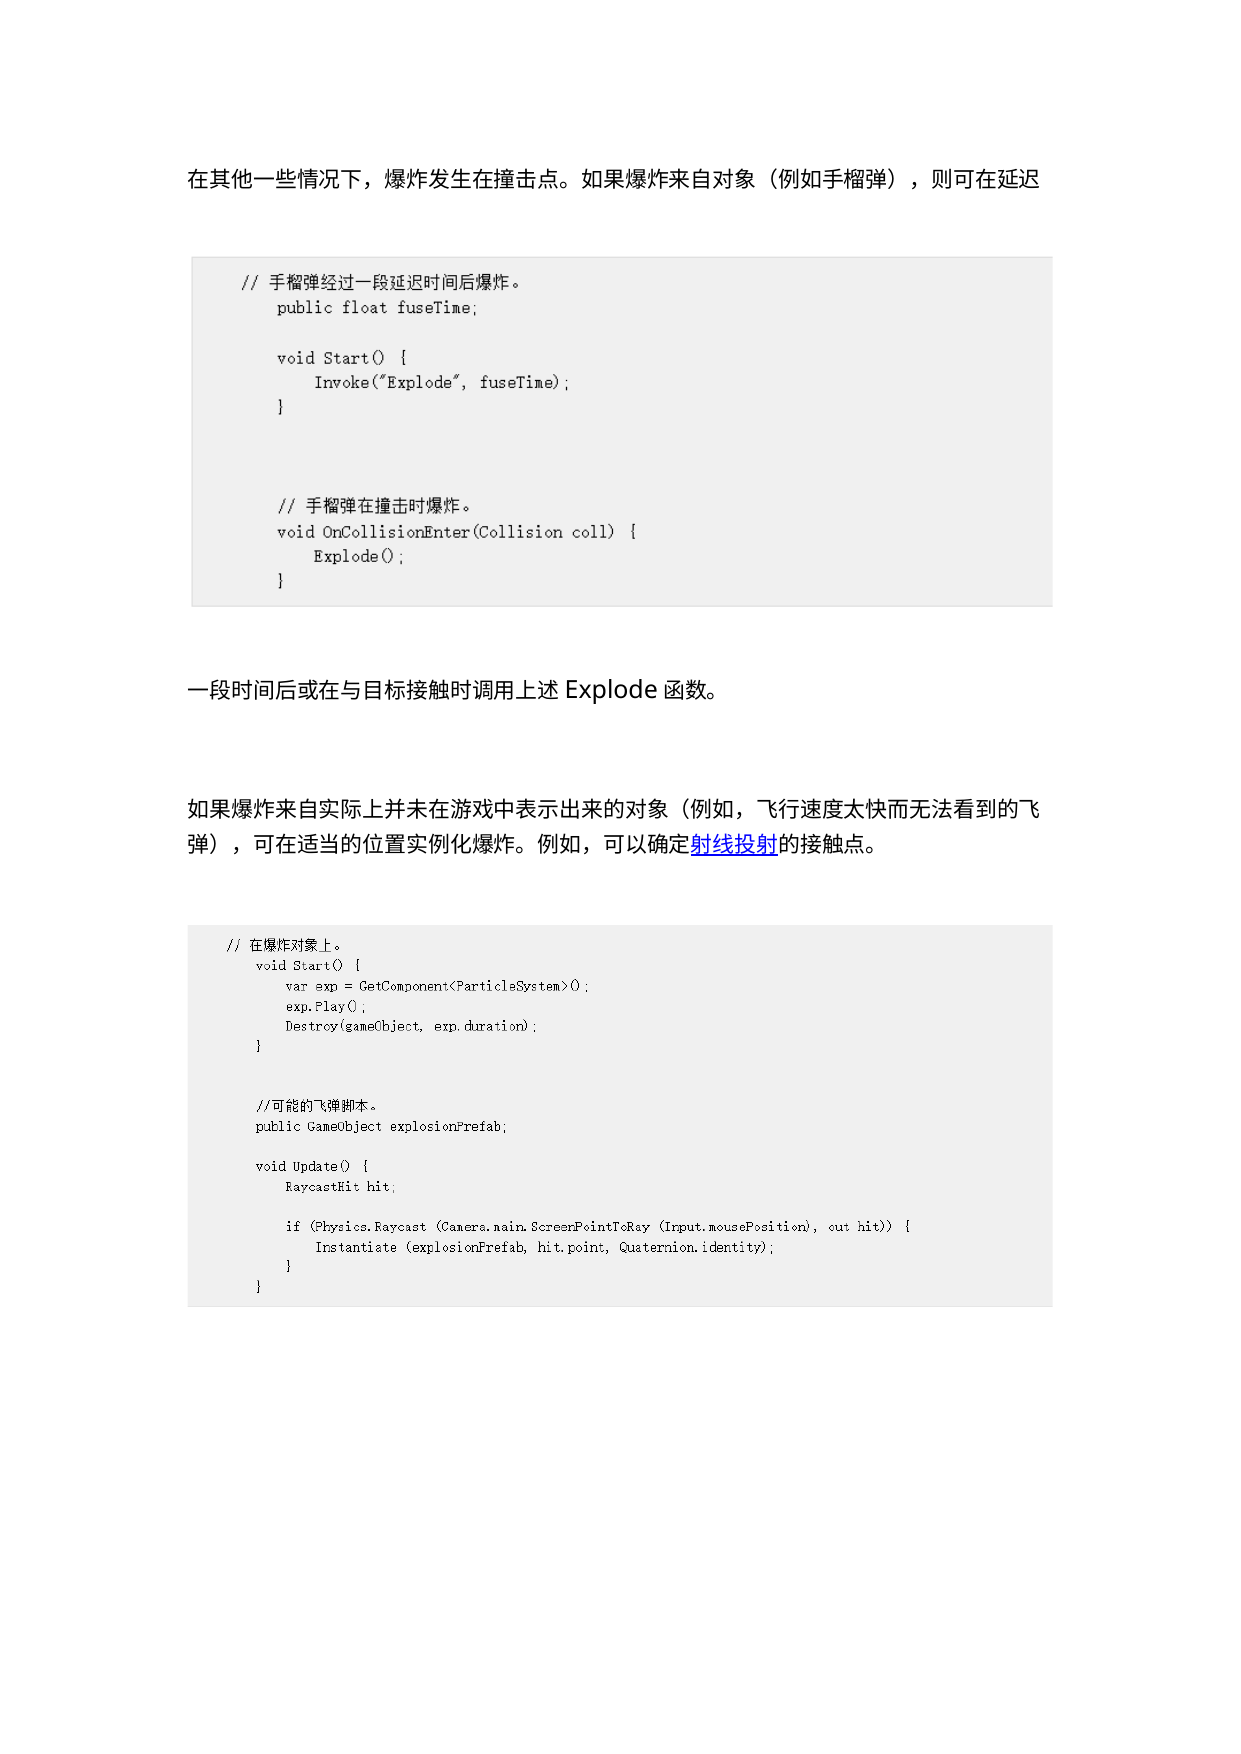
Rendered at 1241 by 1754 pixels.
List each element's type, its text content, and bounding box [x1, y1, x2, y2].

picture [187, 925, 1053, 1307]
text 在其他一些情况下，爆炸发生在撞击点。如果爆炸来自对象（例如手榴弹），则可在延迟一段时间后或在与目标接触时调用上述 Explode 函数。 [187, 162, 1053, 251]
text 在其他一些情况下，爆炸发生在撞击点。如果爆炸来自对象（例如手榴弹），则可在延迟一段时间后或在与目标接触时调用上述 Explode 函数。 [187, 608, 1053, 721]
text 如果爆炸来自实际上并未在游戏中表示出来的对象（例如，飞行速度太快而无法看到的飞弹），可在适当的位置实例化爆炸。例如，可以确定射线投射的接触点。 [187, 791, 1053, 859]
picture [187, 251, 1053, 608]
